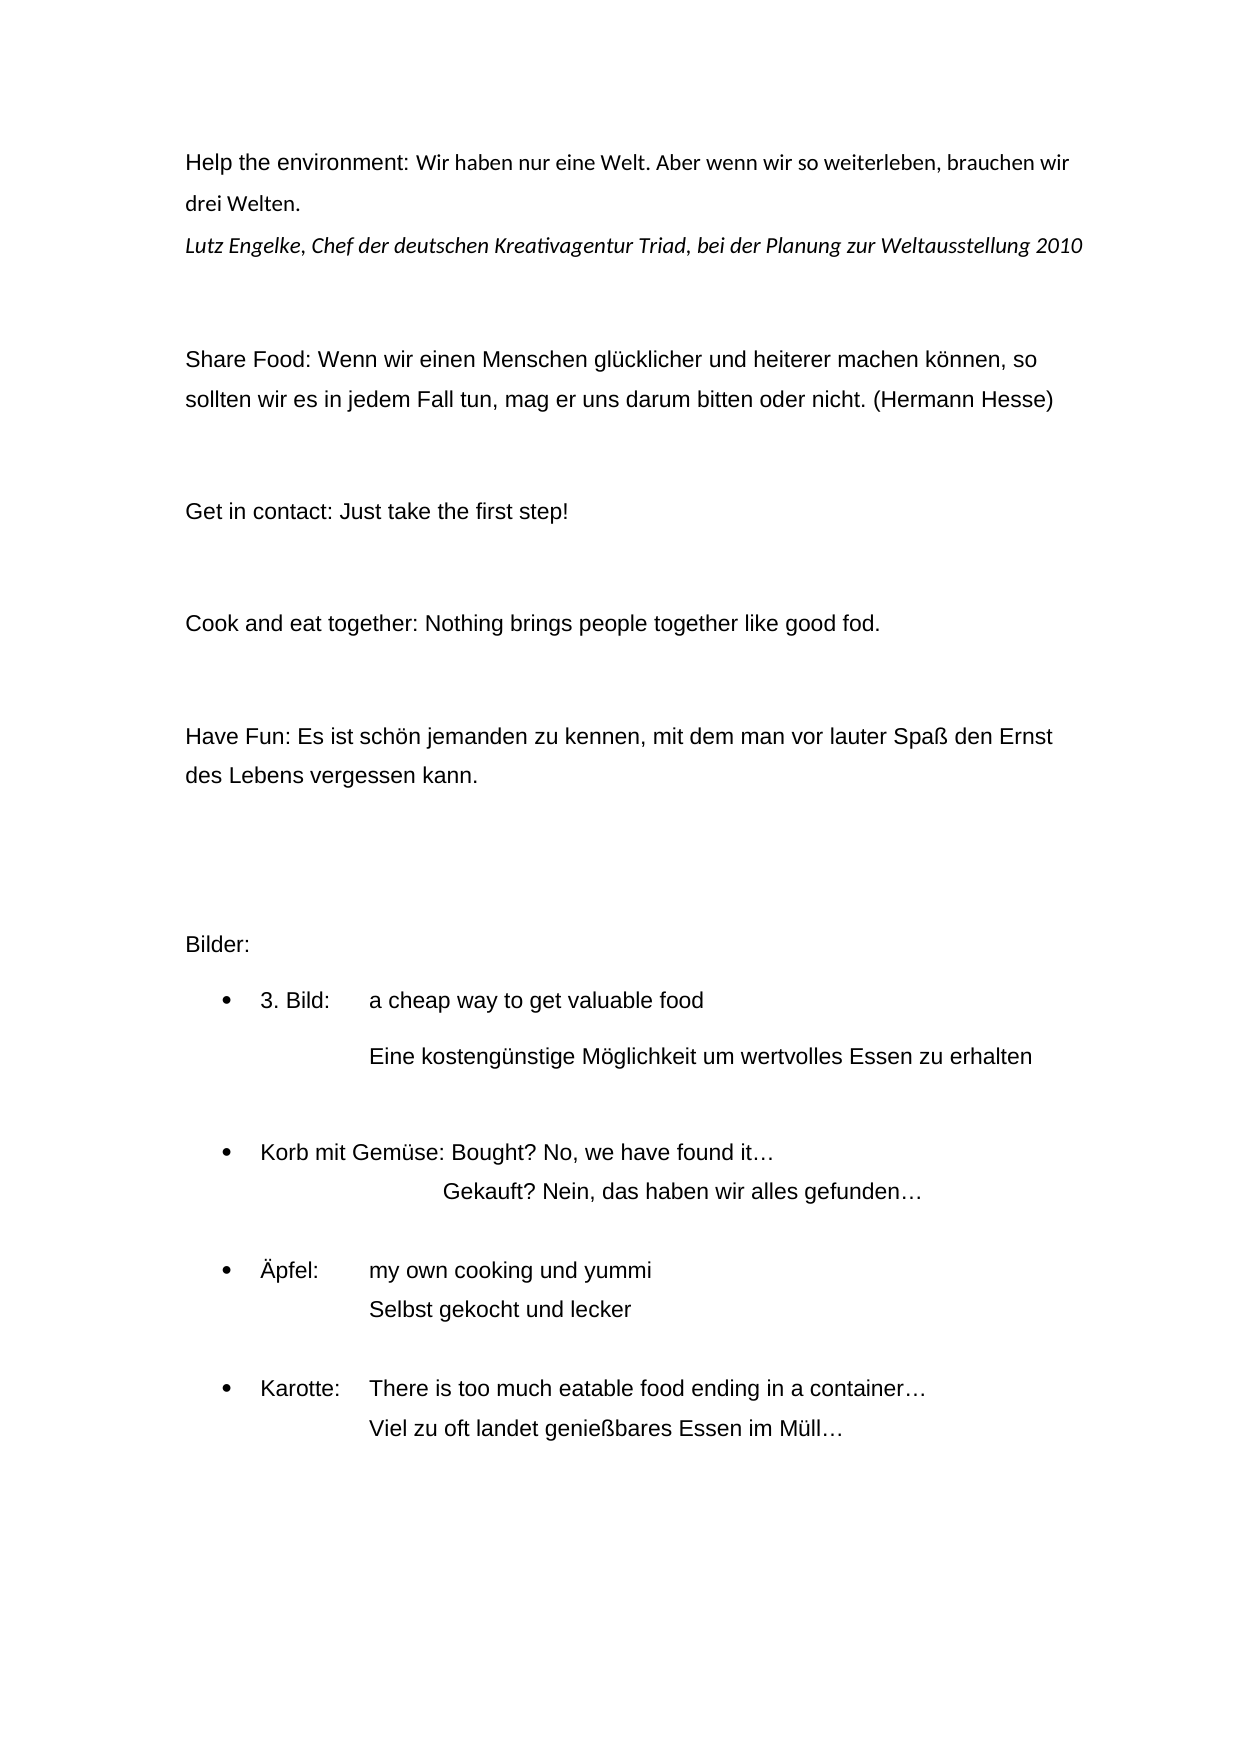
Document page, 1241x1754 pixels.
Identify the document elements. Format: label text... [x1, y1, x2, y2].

text Bilder: [185, 931, 1093, 957]
text Cook and eat together: Nothing brings people together like good fod. [185, 610, 1093, 637]
list Korb mit Gemüse: Bought? No, we have found it… [223, 1138, 1093, 1165]
list Äpfel: my own cooking und yummi [223, 1257, 1093, 1283]
text Help the environment: Wir haben nur eine Welt. Aber wenn wir so weiterleben, brauchen wir drei Welten. Lutz Engelke, Chef der deutschen Kreativagentur Triad, bei der Planung zur Weltausstellung 2010 [185, 148, 1093, 259]
text Get in contact: Just take the first step! [185, 498, 1093, 524]
text Eine kostengünstige Möglichkeit um wertvolles Essen zu erhalten [369, 1043, 1093, 1069]
list Viel zu oft landet genießbares Essen im Müll… [334, 1415, 1093, 1441]
list Selbst gekocht und lecker [334, 1296, 1093, 1323]
list Gekauft? Nein, das haben wir alles gefunden… [443, 1178, 1093, 1204]
list 3. Bild: a cheap way to get valuable food [223, 987, 1093, 1013]
list Karotte: There is too much eatable food ending in a container… [223, 1375, 1093, 1402]
text Have Fun: Es ist schön jemanden zu kennen, mit dem man vor lauter Spaß den Ernst des Lebens vergessen kann. [185, 723, 1093, 788]
text Share Food: Wenn wir einen Menschen glücklicher und heiterer machen können, so sollten wir es in jedem Fall tun, mag er uns darum bitten oder nicht. (Hermann Hesse) [185, 346, 1093, 412]
